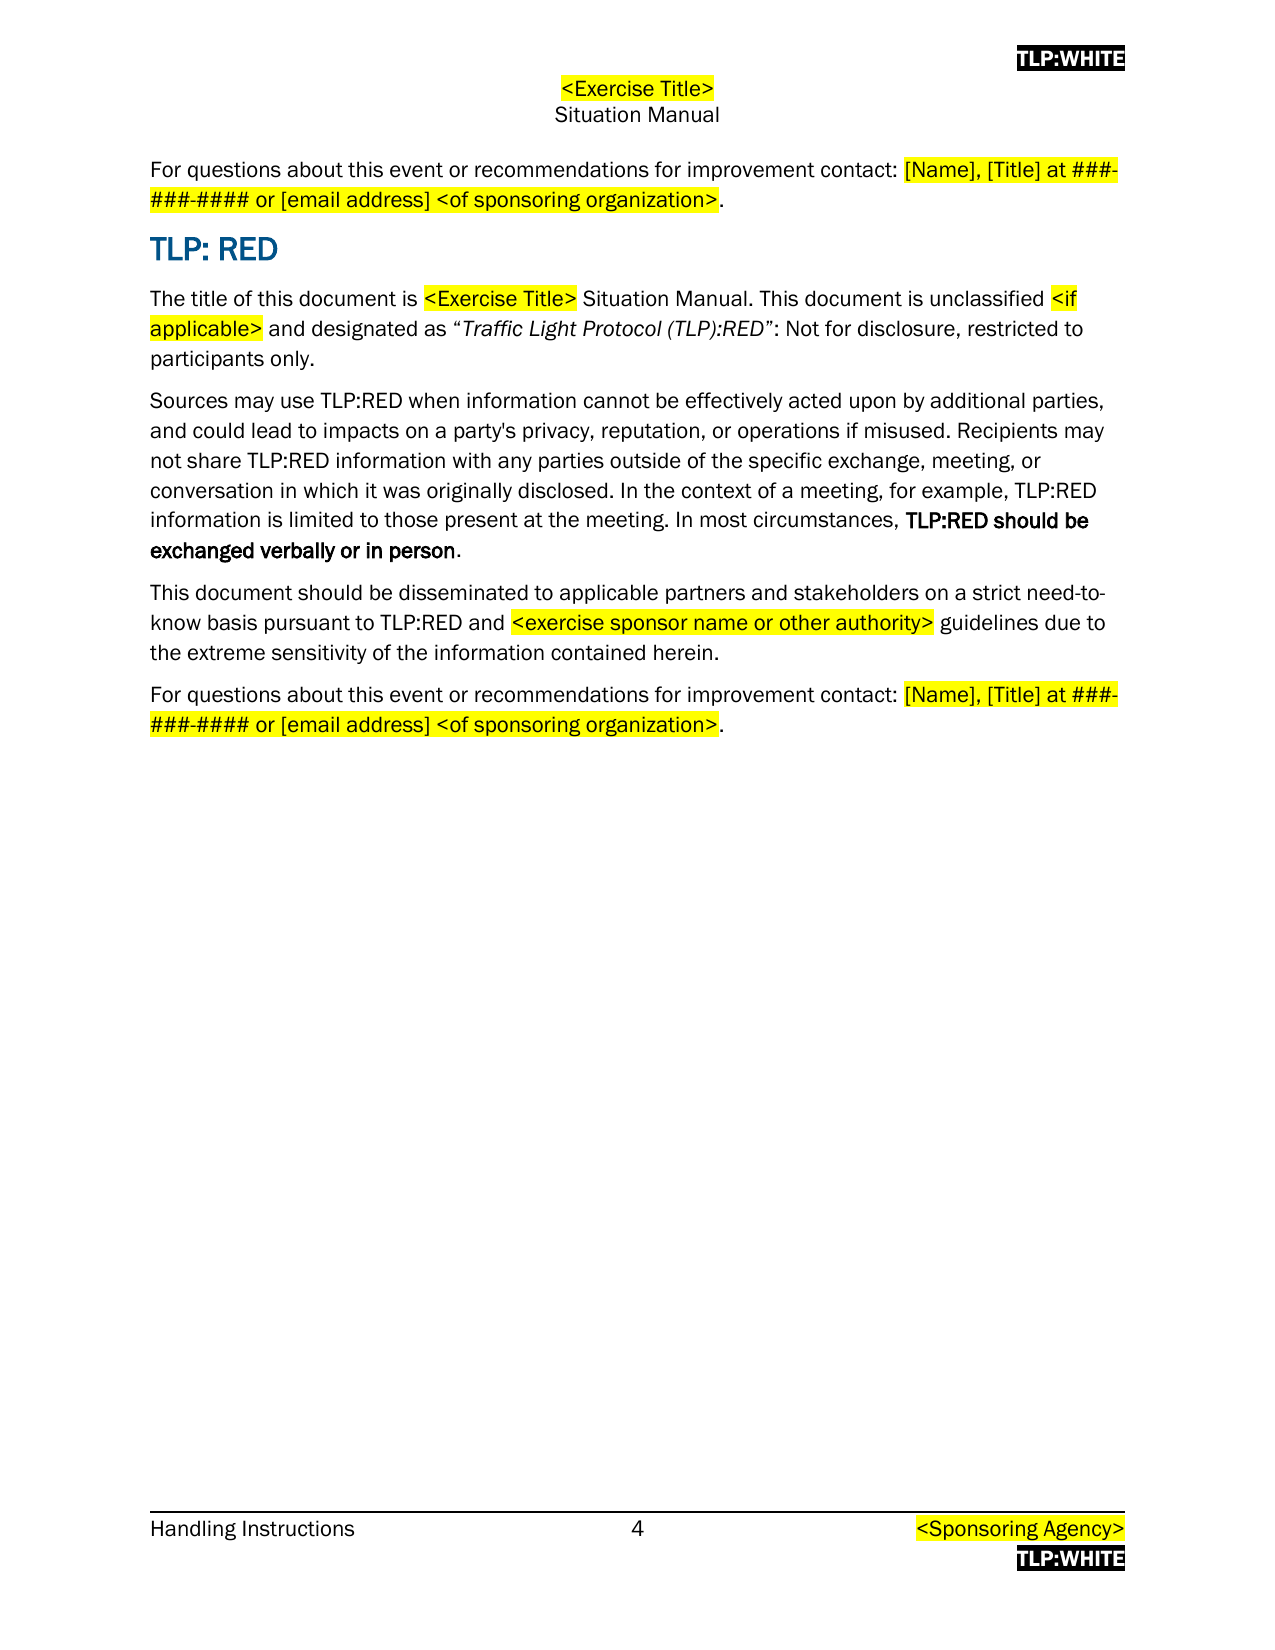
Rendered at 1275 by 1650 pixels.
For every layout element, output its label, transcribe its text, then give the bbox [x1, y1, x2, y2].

text Sources may use TLP:RED when information cannot be effectively acted upon by additional parties, and could lead to impacts on a party's privacy, reputation, or operations if misused. Recipients may not share TLP:RED information with any parties outside of the specific exchange, meeting, or conversation in which it was originally disclosed. In the context of a meeting, for example, TLP:RED information is limited to those present at the meeting. In most circumstances, TLP:RED should be exchanged verbally or in person. [150, 387, 1125, 563]
text For questions about this event or recommendations for improvement contact: [Name], [Title] at ###-###-#### or [email address] <of sponsoring organization>. [150, 681, 1125, 737]
text For questions about this event or recommendations for improvement contact: [Name], [Title] at ###-###-#### or [email address] <of sponsoring organization>. [150, 157, 1125, 213]
text TLP: RED [150, 229, 1125, 267]
text This document should be disseminated to applicable partners and stakeholders on a strict need-to-know basis pursuant to TLP:RED and <exercise sponsor name or other authority> guidelines due to the extreme sensitivity of the information contained herein. [150, 579, 1125, 665]
text The title of this document is <Exercise Title> Situation Manual. This document is unclassified <if applicable> and designated as “Traffic Light Protocol (TLP):RED”: Not for disclosure, restricted to participants only. [150, 285, 1125, 371]
